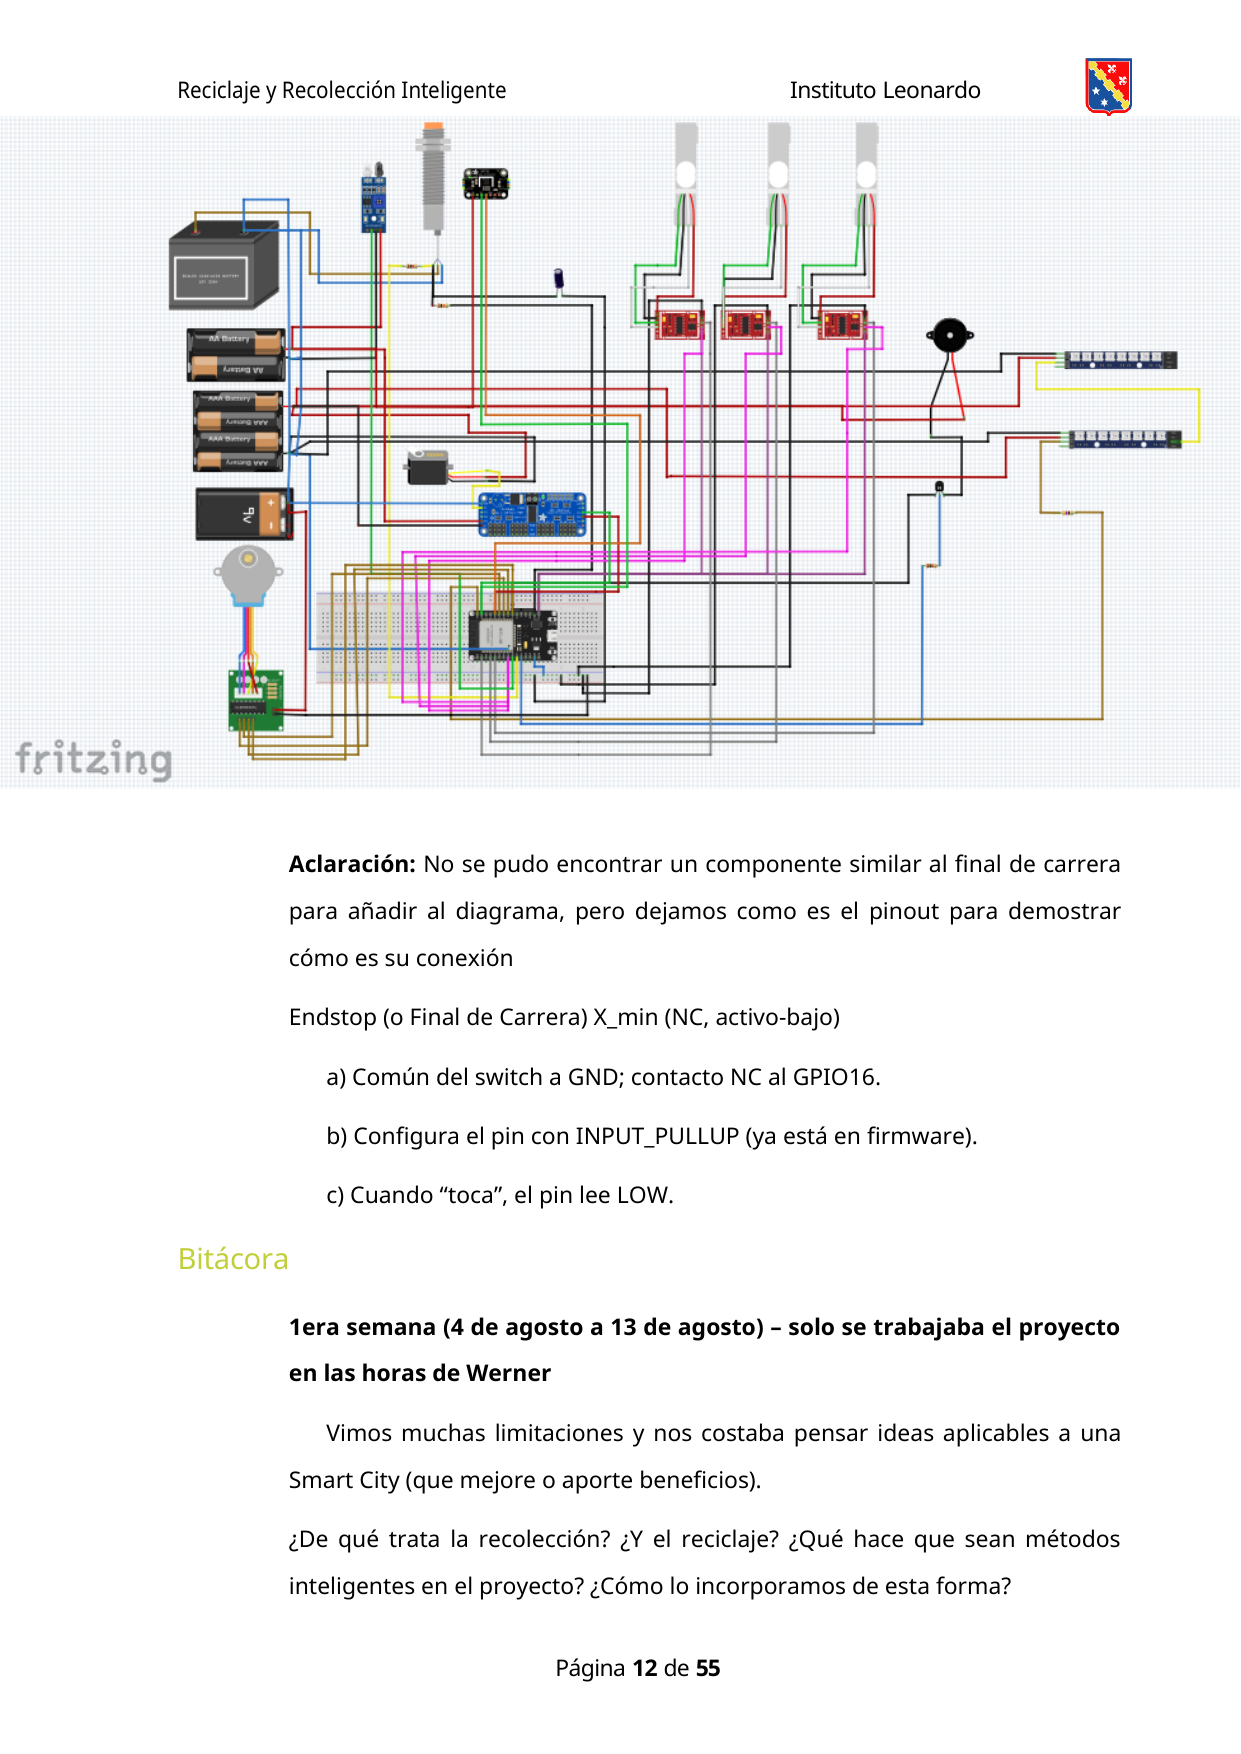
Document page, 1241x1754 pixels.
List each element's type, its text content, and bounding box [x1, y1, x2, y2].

text b) Configura el pin con INPUT_PULLUP (ya está en firmware). [289, 1120, 1122, 1151]
text Aclaración: No se pudo encontrar un componente similar al final de carrera para añadir al diagrama, pero dejamos como es el pinout para demostrar cómo es su conexión [289, 848, 1122, 973]
subtitle Bitácora [177, 1238, 1122, 1278]
text c) Cuando “toca”, el pin lee LOW. [289, 1179, 1122, 1210]
text Endstop (o Final de Carrera) X_min (NC, activo-bajo) [289, 1001, 1122, 1032]
text 1era semana (4 de agosto a 13 de agosto) – solo se trabajaba el proyecto en las horas de Werner [289, 1311, 1122, 1389]
text ¿De qué trata la recolección? ¿Y el reciclaje? ¿Qué hace que sean métodos inteligentes en el proyecto? ¿Cómo lo incorporamos de esta forma? [289, 1523, 1122, 1601]
picture [0, 58, 1240, 789]
text Vimos muchas limitaciones y nos costaba pensar ideas aplicables a una Smart City (que mejore o aporte beneficios). [289, 1417, 1122, 1495]
text a) Común del switch a GND; contacto NC al GPIO16. [289, 1060, 1122, 1092]
